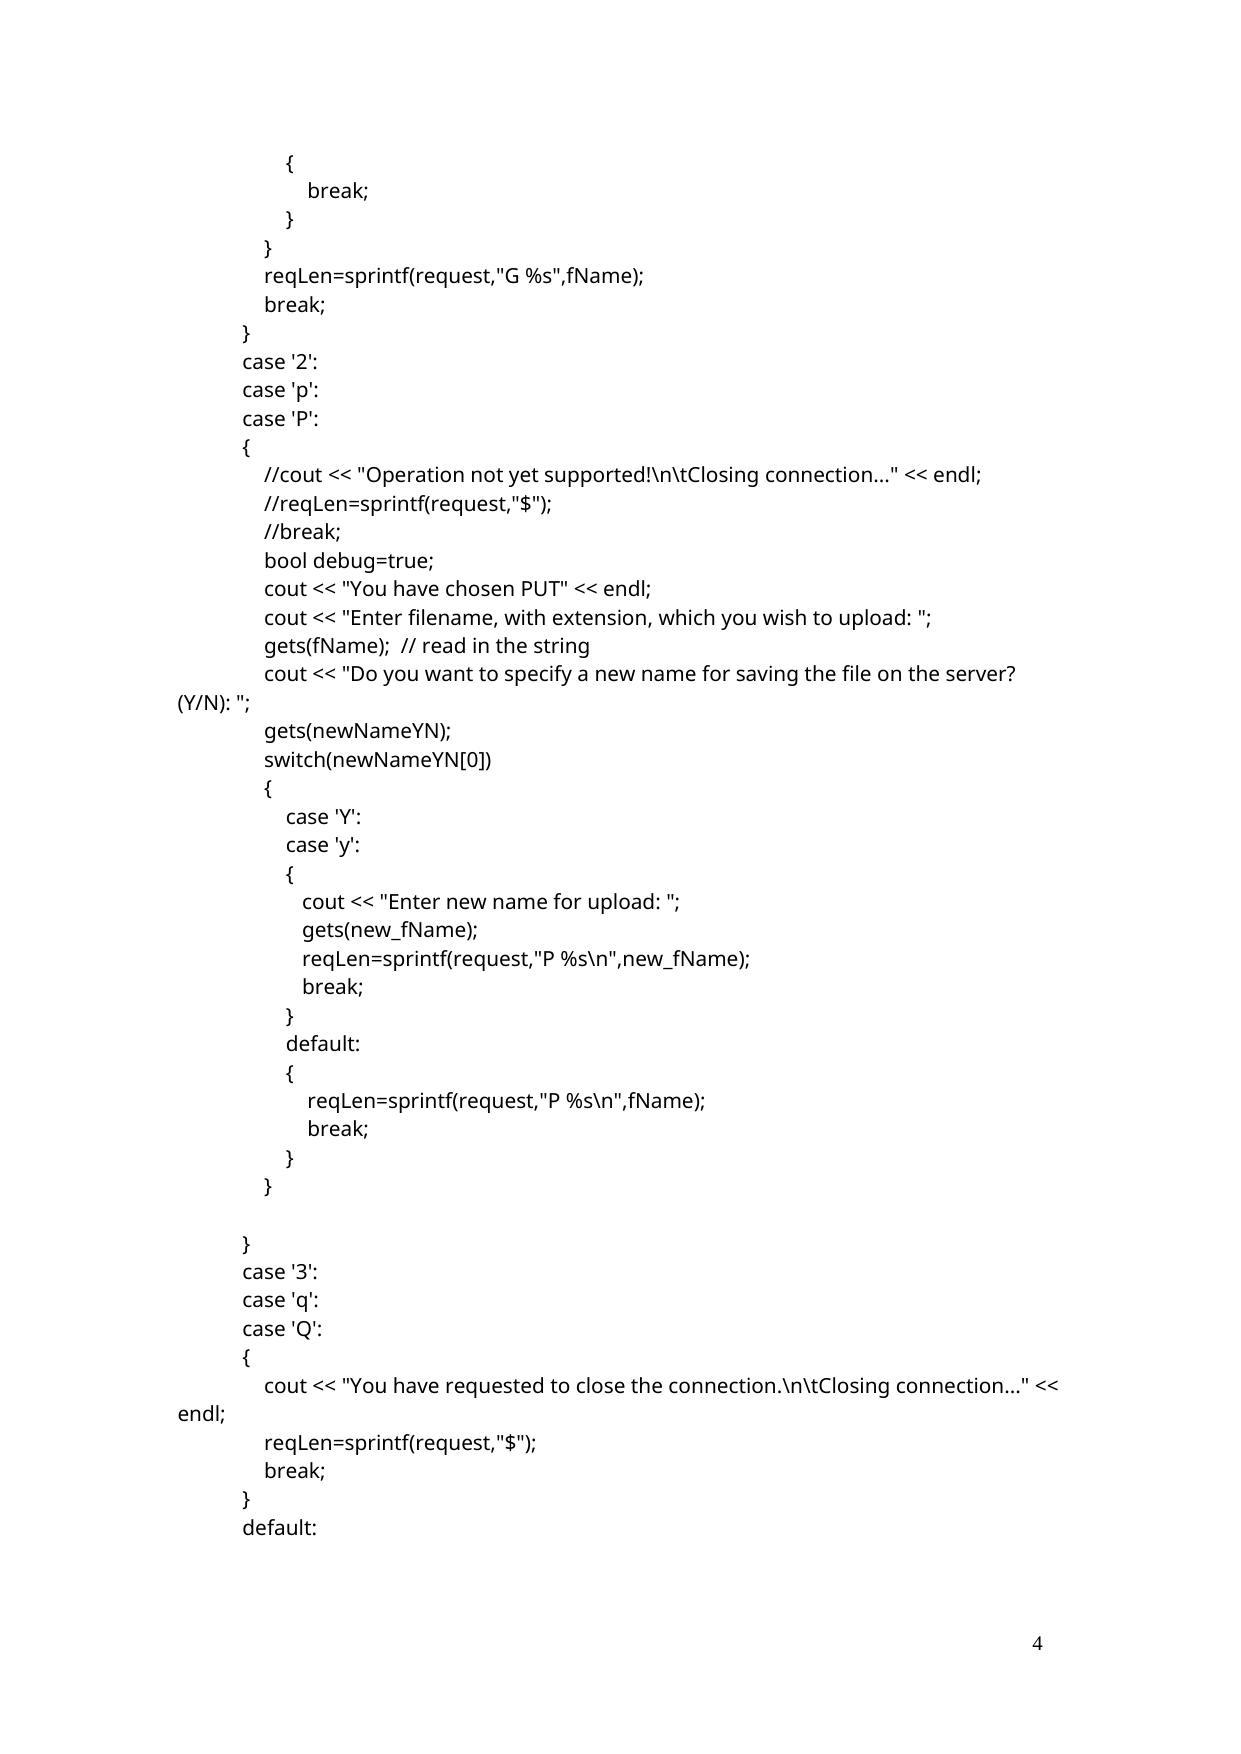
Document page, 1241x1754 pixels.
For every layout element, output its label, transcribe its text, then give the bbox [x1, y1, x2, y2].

text gets(newNameYN); [177, 716, 1063, 745]
text { [177, 148, 1063, 176]
text gets(new_fName); [177, 916, 1063, 944]
text //reqLen=sprintf(request,"$"); [177, 489, 1063, 517]
text } [177, 1143, 1063, 1171]
text reqLen=sprintf(request,"P %s\n",new_fName); [177, 944, 1063, 972]
text } [177, 1484, 1063, 1513]
text break; [177, 176, 1063, 204]
text case '2': [177, 347, 1063, 375]
text cout << "Enter filename, with extension, which you wish to upload: "; [177, 603, 1063, 631]
text case '3': [177, 1257, 1063, 1286]
text gets(fName); // read in the string [177, 631, 1063, 659]
text } [177, 204, 1063, 233]
text break; [177, 1456, 1063, 1484]
text reqLen=sprintf(request,"P %s\n",fName); [177, 1086, 1063, 1114]
text cout << "You have chosen PUT" << endl; [177, 574, 1063, 603]
text //break; [177, 517, 1063, 546]
text cout << "You have requested to close the connection.\n\tClosing connection..." << endl; [177, 1371, 1063, 1428]
text } [177, 318, 1063, 347]
text case 'P': [177, 404, 1063, 432]
text reqLen=sprintf(request,"G %s",fName); [177, 261, 1063, 290]
text { [177, 773, 1063, 802]
text cout << "Enter new name for upload: "; [177, 887, 1063, 916]
text default: [177, 1513, 1063, 1541]
text case 'p': [177, 375, 1063, 404]
text } [177, 1001, 1063, 1029]
text break; [177, 972, 1063, 1001]
text case 'q': [177, 1286, 1063, 1314]
text bool debug=true; [177, 546, 1063, 574]
text } [177, 1229, 1063, 1257]
text { [177, 1342, 1063, 1371]
text break; [177, 1114, 1063, 1143]
text { [177, 1058, 1063, 1086]
text break; [177, 290, 1063, 318]
text } [177, 233, 1063, 261]
text cout << "Do you want to specify a new name for saving the file on the server? (Y/N): "; [177, 659, 1063, 716]
text //cout << "Operation not yet supported!\n\tClosing connection..." << endl; [177, 461, 1063, 489]
text } [177, 1171, 1063, 1200]
text reqLen=sprintf(request,"$"); [177, 1428, 1063, 1456]
text switch(newNameYN[0]) [177, 745, 1063, 773]
text default: [177, 1029, 1063, 1058]
text case 'y': [177, 830, 1063, 859]
text { [177, 432, 1063, 461]
text case 'Q': [177, 1314, 1063, 1342]
text case 'Y': [177, 802, 1063, 830]
text { [177, 859, 1063, 887]
